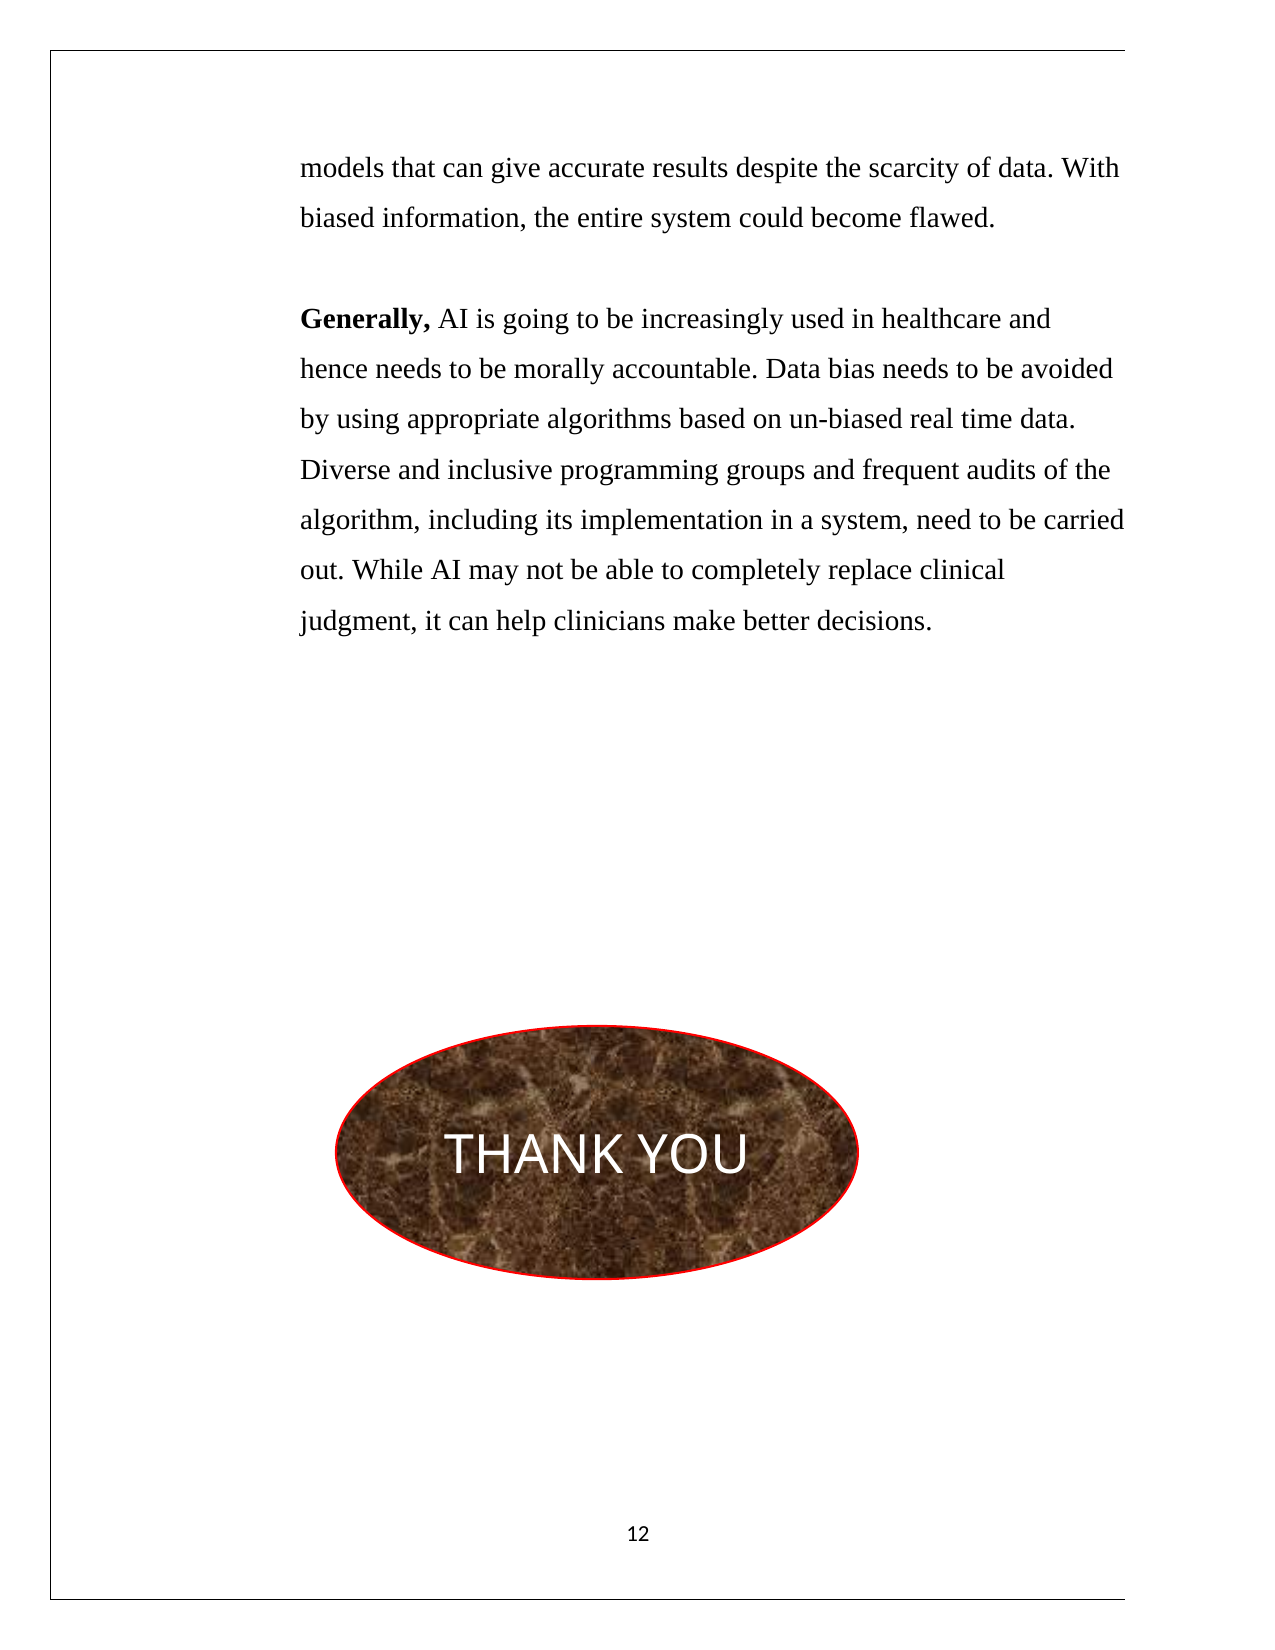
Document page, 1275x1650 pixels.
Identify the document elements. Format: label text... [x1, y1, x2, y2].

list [300, 150, 1125, 234]
list Generally, AI is going to be increasingly used in healthcare and hence needs to be morally accountable. Data bias needs to be avoided by using appropriate algorithms based on un-biased real time data. Diverse and inclusive programming groups and frequent audits of the algorithm, including its implementation in a system, need to be carried out. While AI may not be able to completely replace clinical judgment, it can help clinicians make better decisions. [300, 536, 1125, 636]
list Generally, AI is going to be increasingly used in healthcare and hence needs to be morally accountable. Data bias needs to be avoided by using appropriate algorithms based on un-biased real time data. Diverse and inclusive programming groups and frequent audits of the algorithm, including its implementation in a system, need to be carried out. While AI may not be able to completely replace clinical judgment, it can help clinicians make better decisions. [300, 301, 1125, 502]
picture [337, 1027, 856, 1278]
